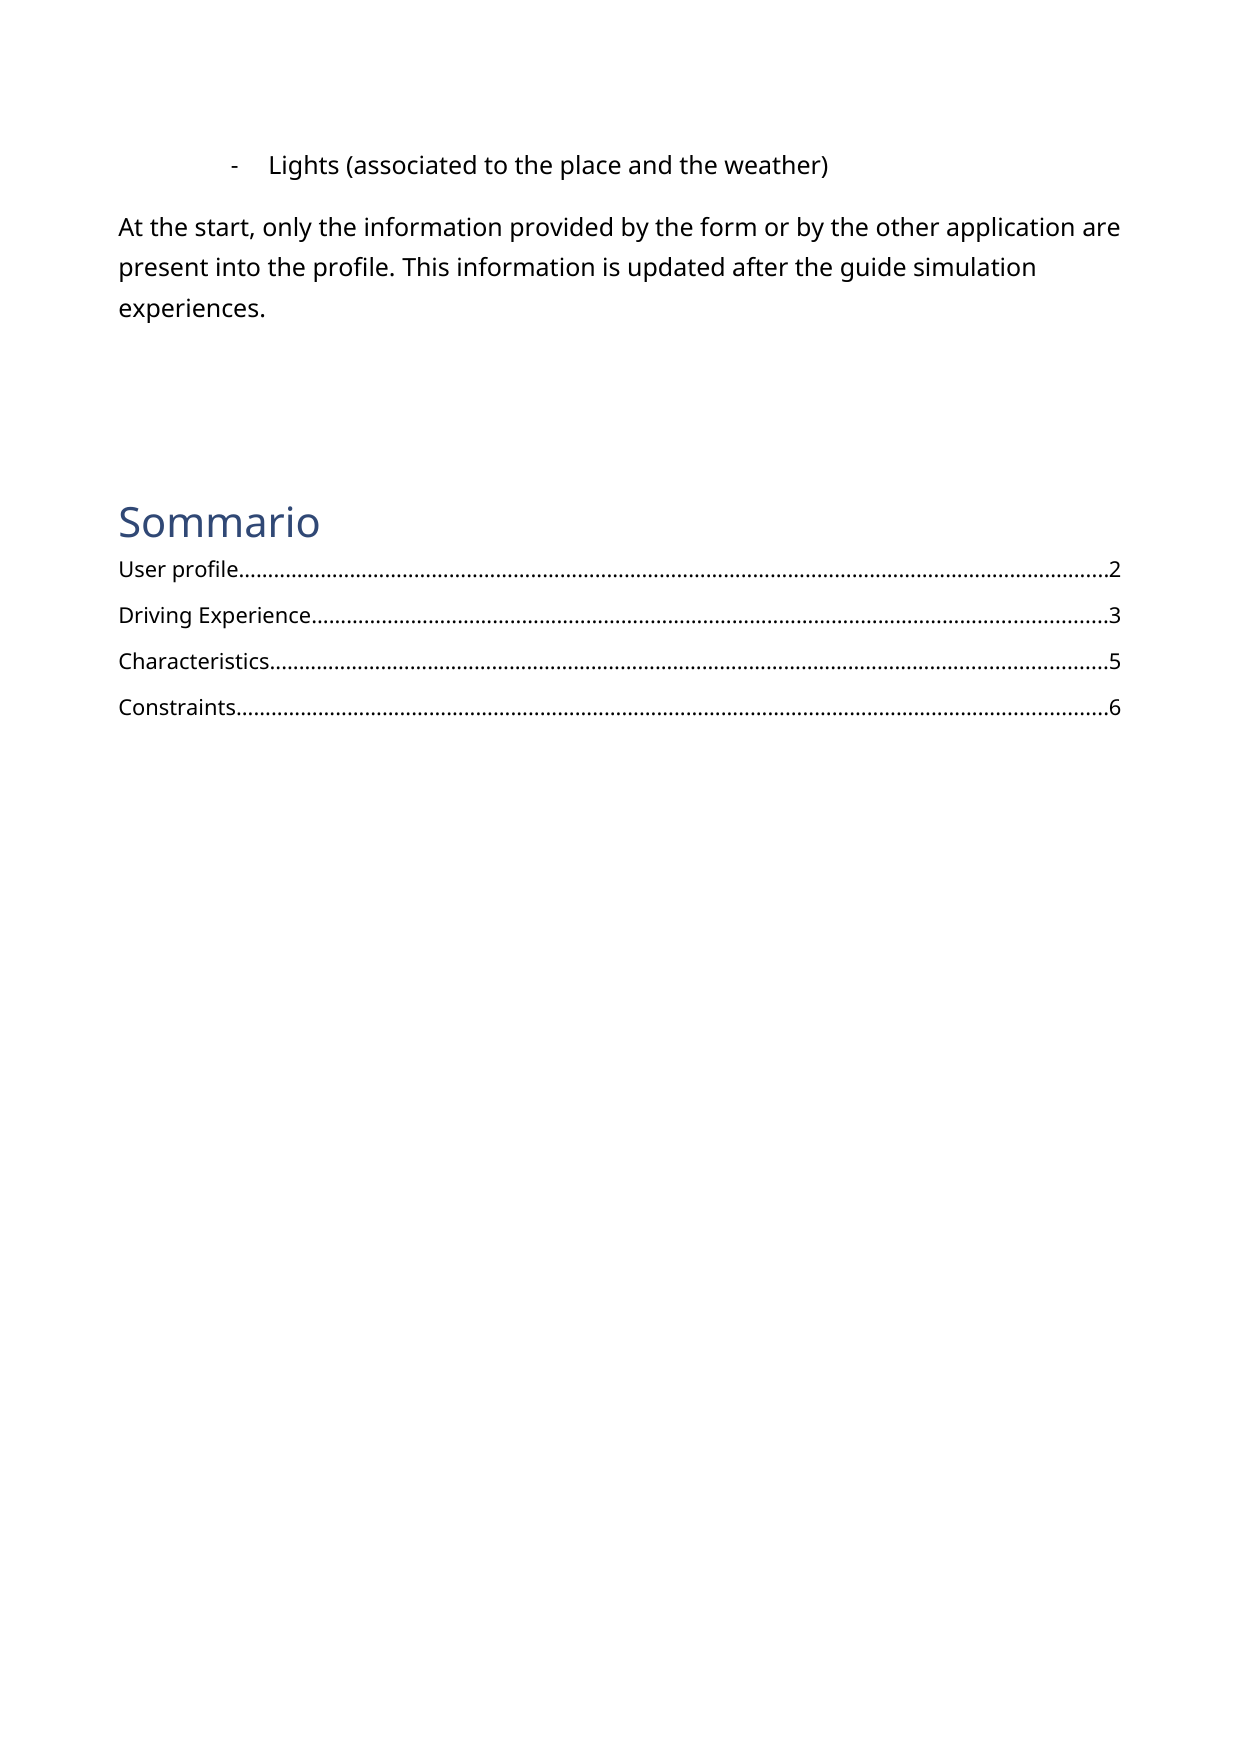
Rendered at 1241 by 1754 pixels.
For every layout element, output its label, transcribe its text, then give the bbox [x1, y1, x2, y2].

list Lights (associated to the place and the weather) [231, 148, 1122, 182]
text At the start, only the information provided by the form or by the other application are present into the profile. This information is updated after the guide simulation experiences. [118, 209, 1122, 325]
